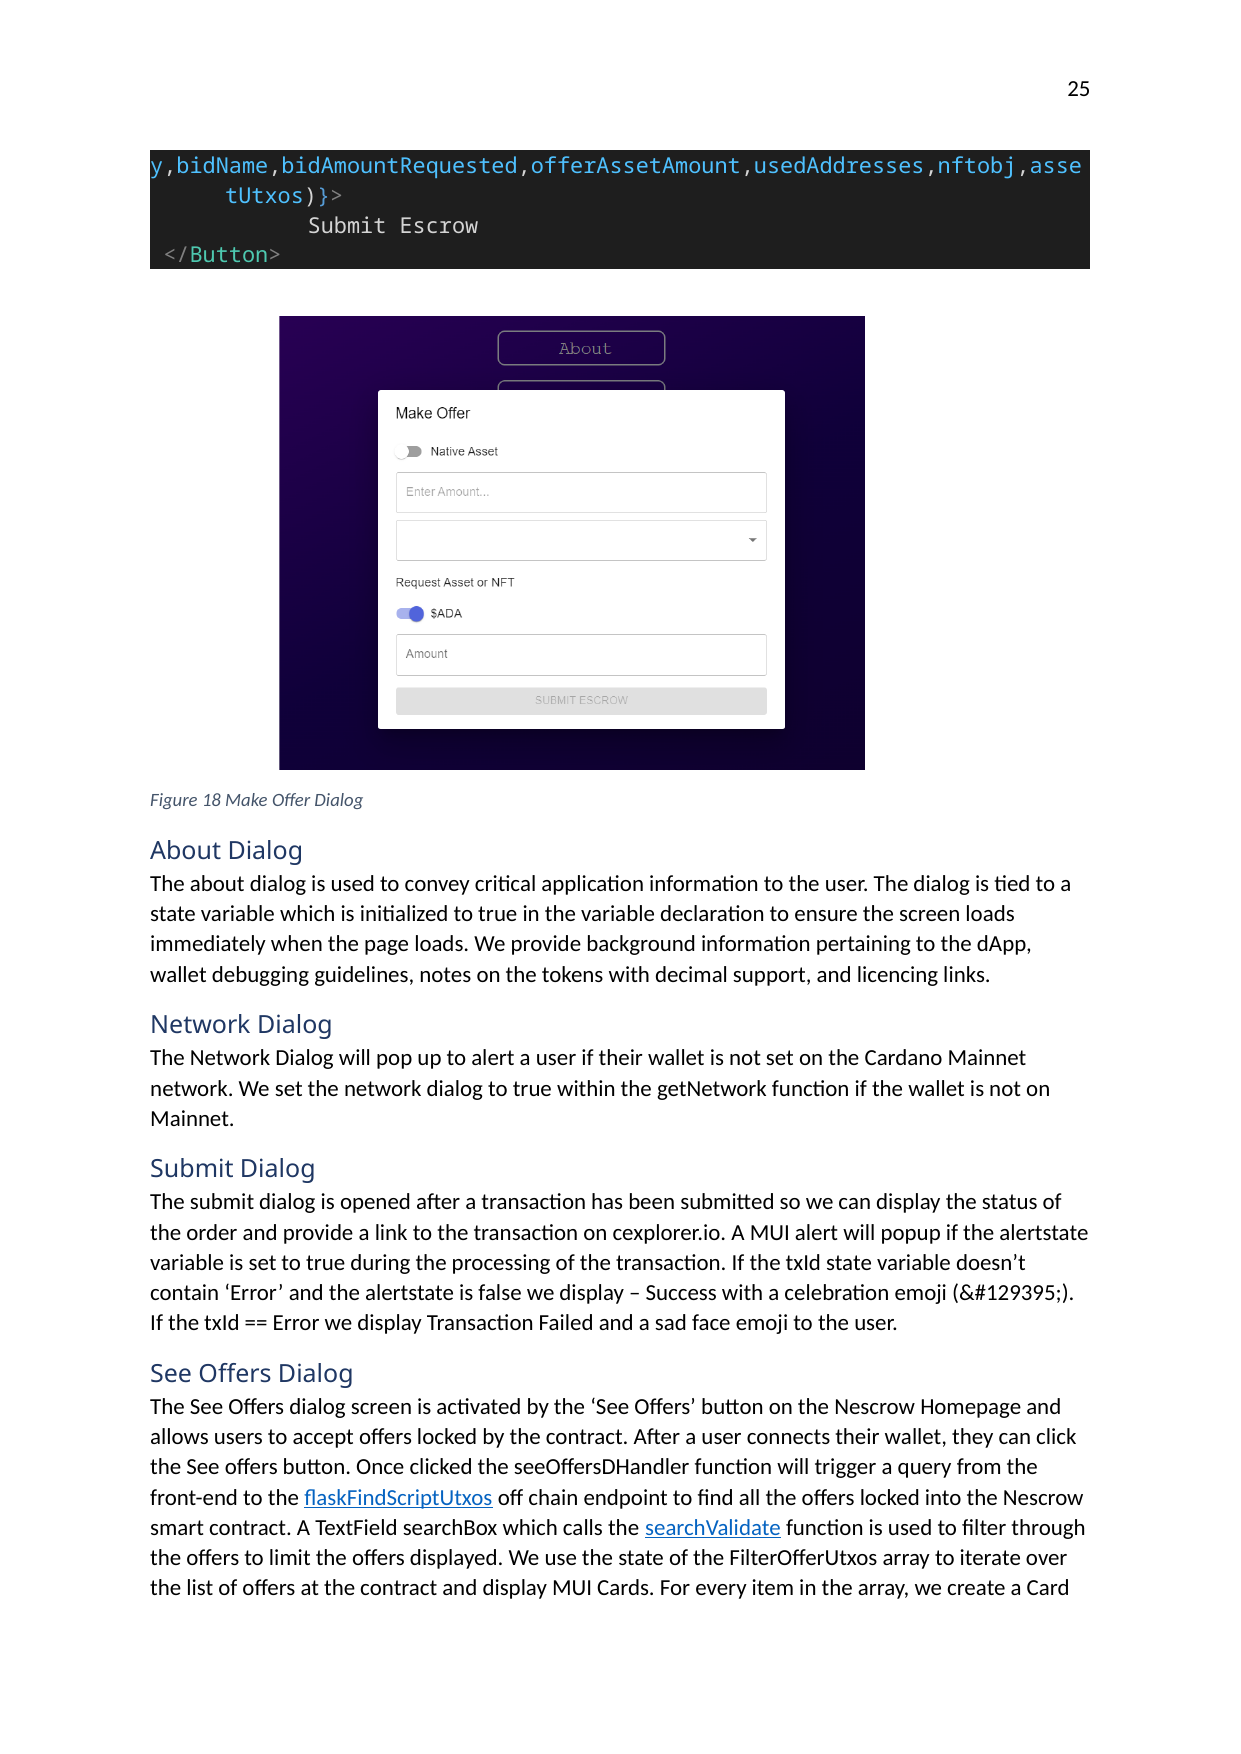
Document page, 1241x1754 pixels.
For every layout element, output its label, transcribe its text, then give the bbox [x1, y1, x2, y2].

subtitle Network Dialog [150, 1007, 1090, 1041]
text Submit Escrow [150, 209, 1090, 239]
subtitle Submit Dialog [150, 1151, 1090, 1185]
picture [279, 316, 865, 770]
subtitle About Dialog [150, 832, 1090, 866]
text The submit dialog is opened after a transaction has been submitted so we can display the status of the order and provide a link to the transaction on cexplorer.io. A MUI alert will popup if the alertstate variable is set to true during the processing of the transaction. If the txId state variable doesn’t contain ‘Error’ and the alertstate is false we display – Success with a celebration emoji (&#129395;). If the txId == Error we display Transaction Failed and a sad face emoji to the user. [150, 1187, 1090, 1336]
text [150, 150, 1090, 209]
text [150, 1392, 1090, 1601]
text Figure 18 Make Offer Dialog [150, 789, 1090, 812]
text </Button> [150, 239, 1090, 269]
text The about dialog is used to convey critical application information to the user. The dialog is tied to a state variable which is initialized to true in the variable declaration to ensure the screen loads immediately when the page loads. We provide background information pertaining to the dApp, wallet debugging guidelines, notes on the tokens with decimal support, and licencing links. [150, 869, 1090, 988]
text The Network Dialog will pop up to alert a user if their wallet is not set on the Cardano Mainnet network. We set the network dialog to true within the getNetwork function if the wallet is not on Mainnet. [150, 1043, 1090, 1132]
subtitle See Offers Dialog [150, 1355, 1090, 1389]
